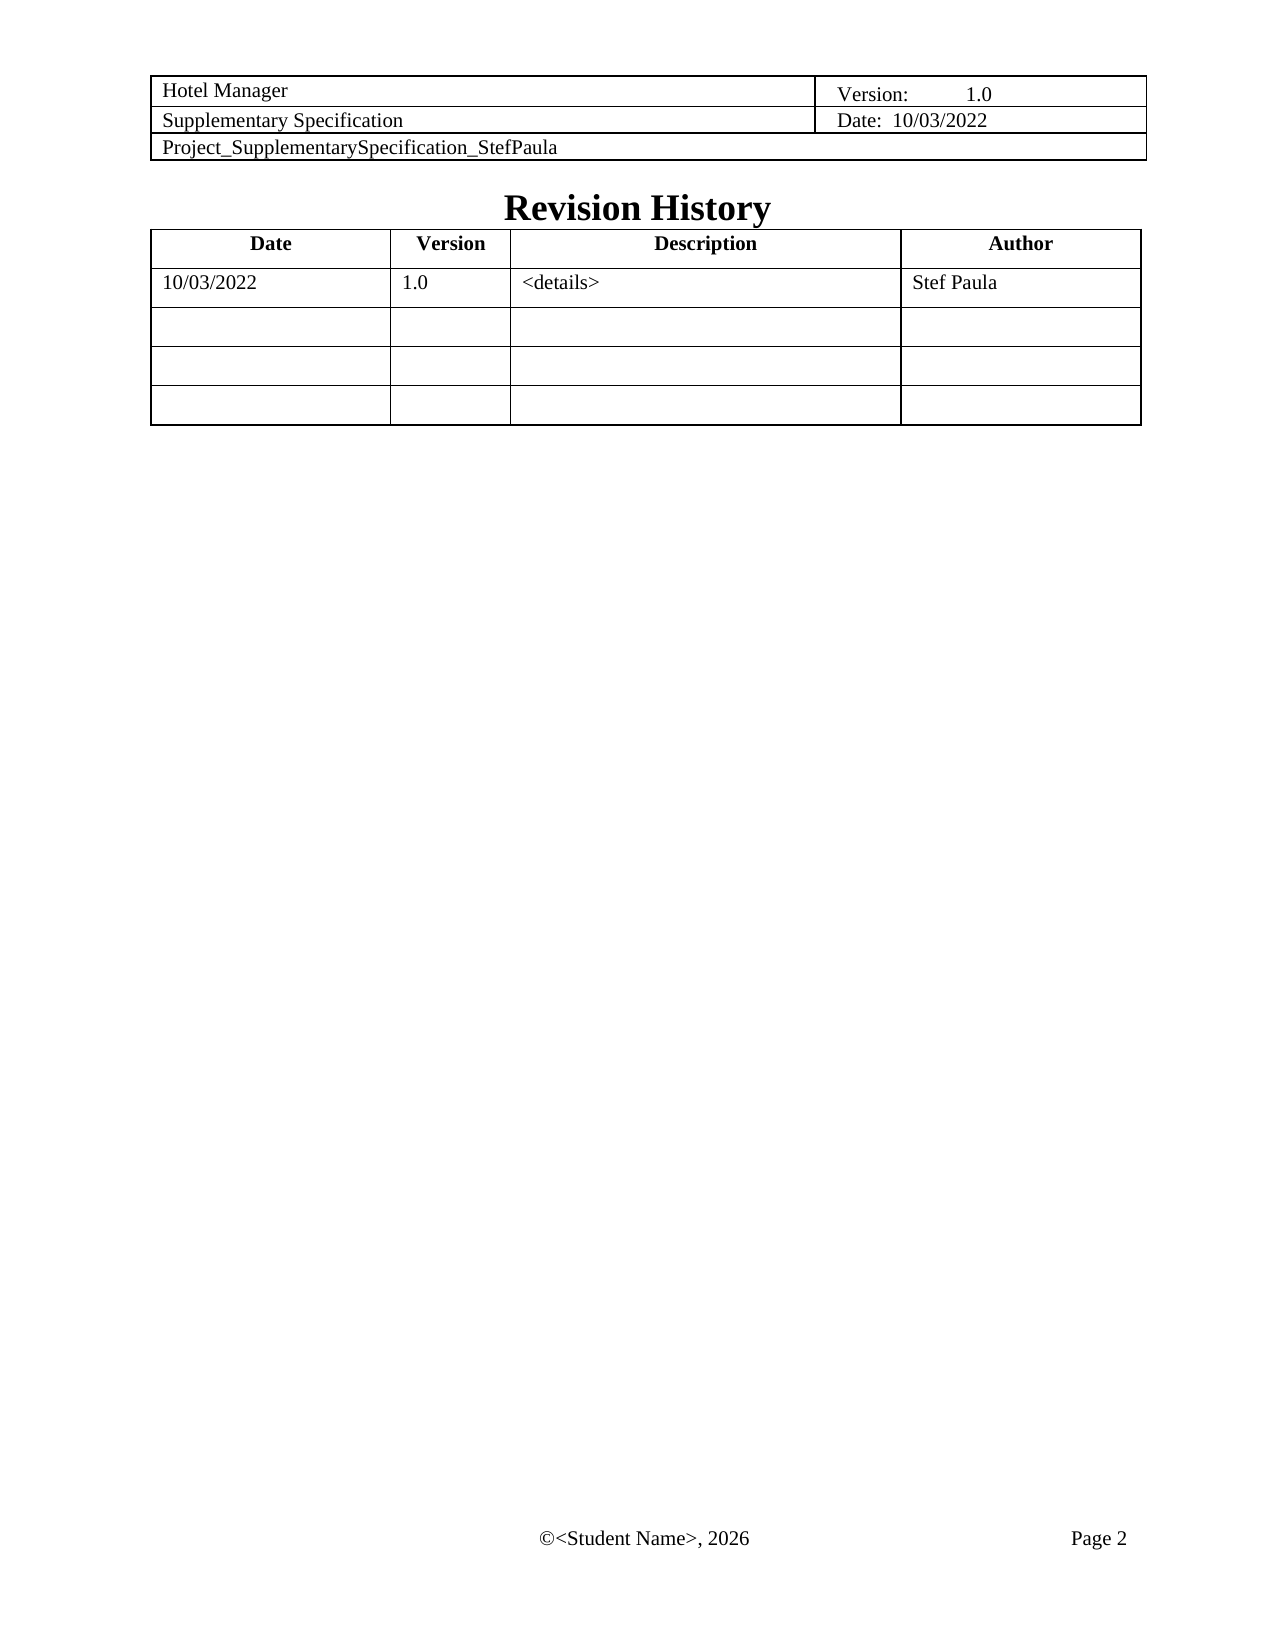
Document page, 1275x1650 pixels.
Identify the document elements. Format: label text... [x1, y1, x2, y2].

table_cell [902, 308, 1140, 346]
table_cell [152, 347, 390, 385]
table_header Author [902, 230, 1140, 268]
table_cell [511, 308, 900, 346]
table_cell [511, 347, 900, 385]
table_cell [152, 386, 390, 424]
table_header Date [152, 230, 390, 268]
table_cell [902, 347, 1140, 385]
table_cell [391, 308, 510, 346]
table_cell [391, 347, 510, 385]
table_cell <details> [511, 269, 900, 307]
table_cell [511, 386, 900, 424]
table_cell 10/03/2022 [152, 269, 390, 307]
table_header Version [391, 230, 510, 268]
table_cell Stef Paula [902, 269, 1140, 307]
title Revision History [150, 185, 1125, 228]
table_cell [391, 386, 510, 424]
table_cell 1.0 [391, 269, 510, 307]
table_cell [152, 308, 390, 346]
table_cell [902, 386, 1140, 424]
table_header Description [511, 230, 900, 268]
